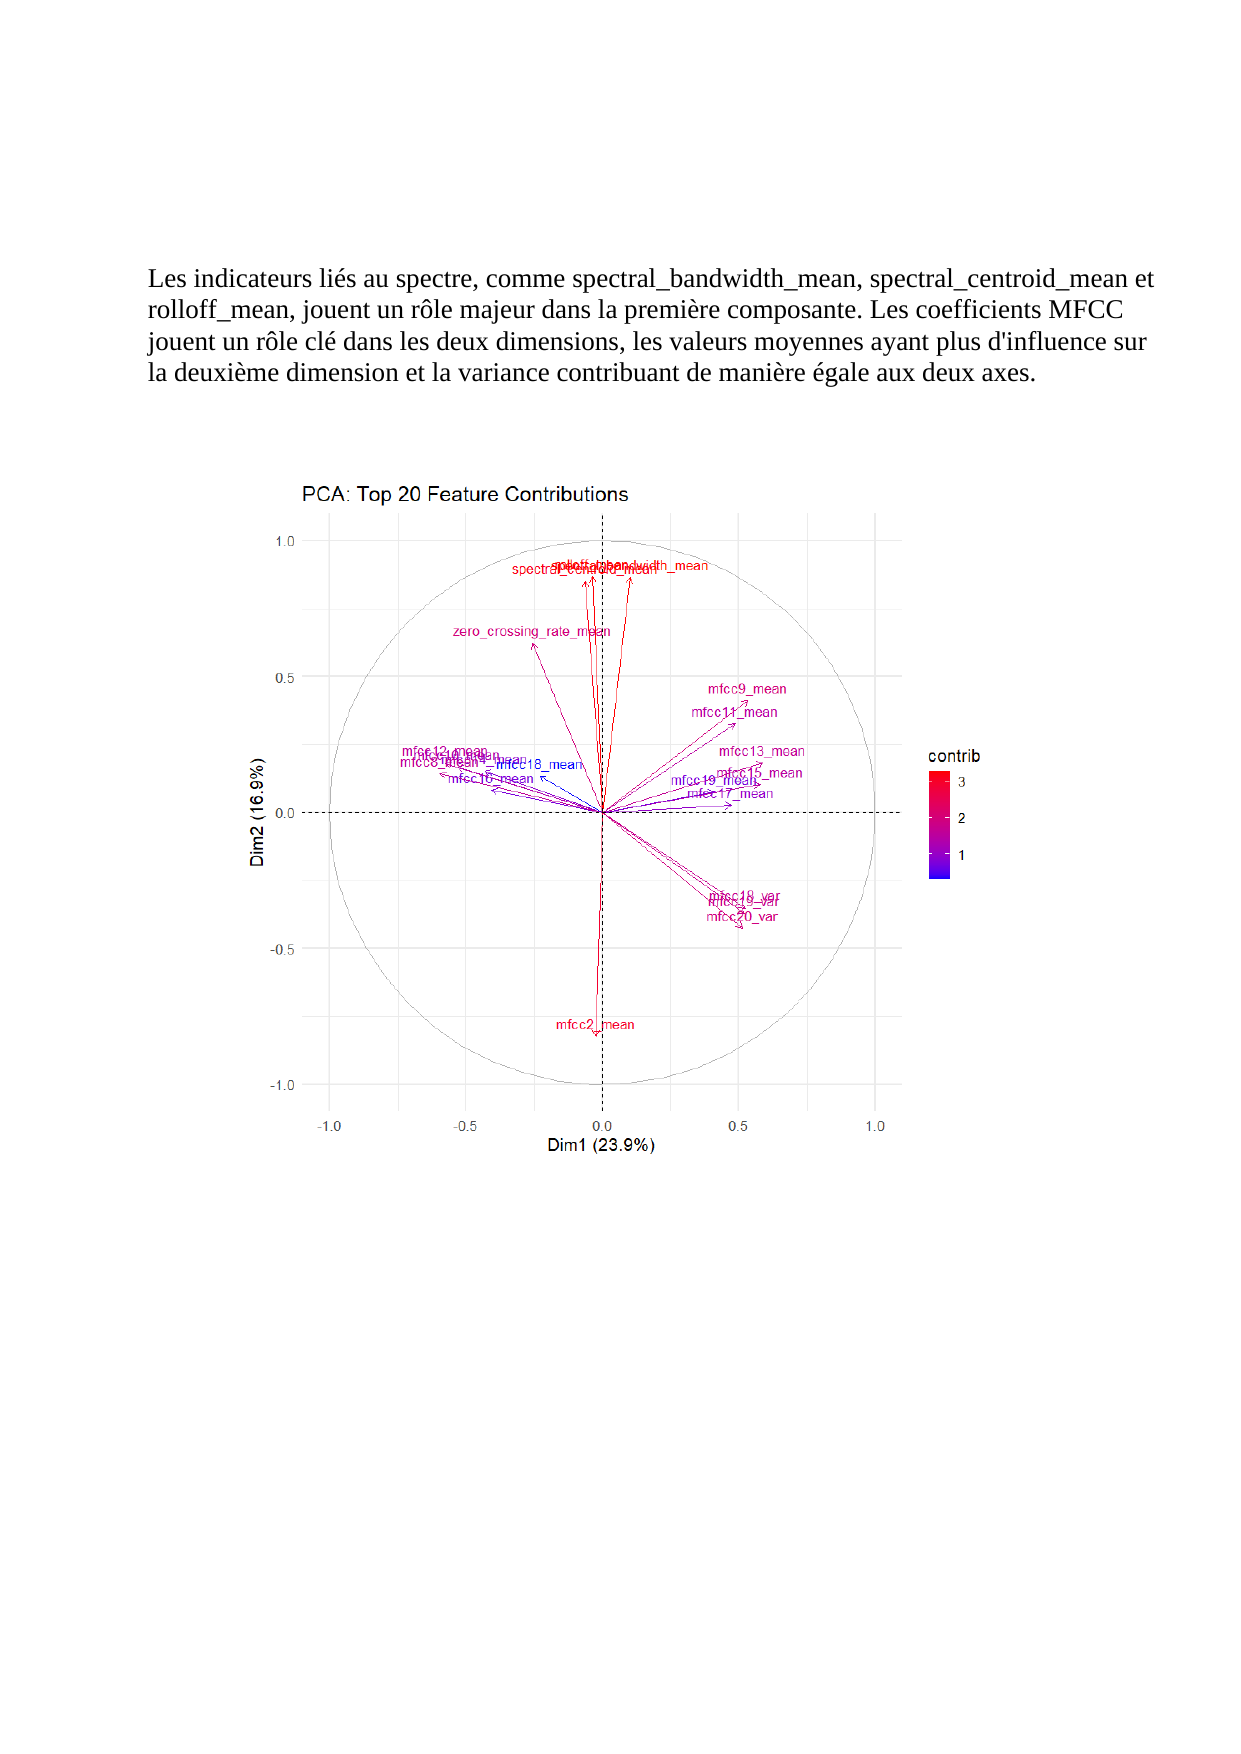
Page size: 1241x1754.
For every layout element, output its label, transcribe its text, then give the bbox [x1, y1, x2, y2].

picture [147, 476, 1091, 1162]
text Les indicateurs liés au spectre, comme spectral_bandwidth_mean, spectral_centroid_mean et rolloff_mean, jouent un rôle majeur dans la première composante. Les coefficients MFCC jouent un rôle clé dans les deux dimensions, les valeurs moyennes ayant plus d'influence sur la deuxième dimension et la variance contribuant de manière égale aux deux axes. [148, 262, 1166, 387]
